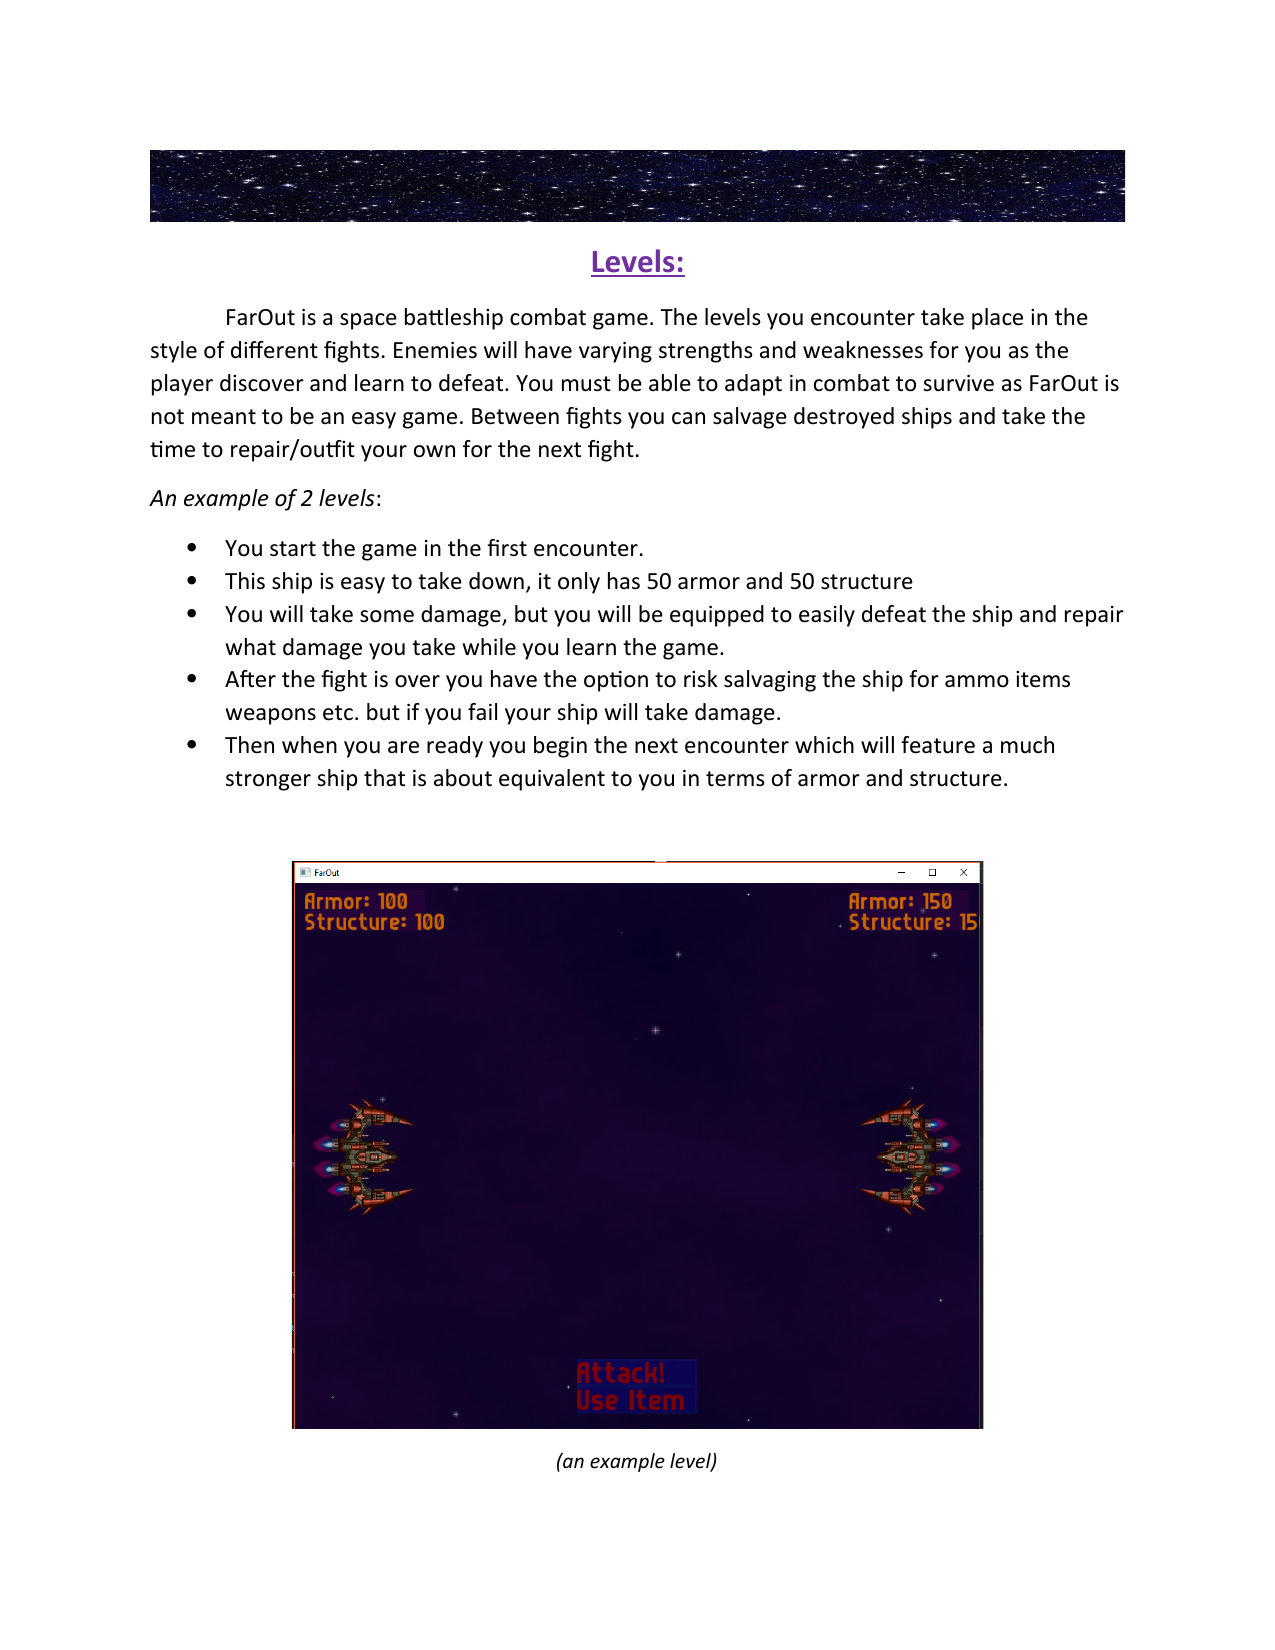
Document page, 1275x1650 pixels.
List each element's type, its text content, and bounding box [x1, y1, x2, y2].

text Levels: [150, 240, 1125, 281]
text (an example level) [150, 1447, 1125, 1474]
picture [291, 861, 984, 1429]
picture [150, 150, 1125, 222]
text An example of 2 levels: [150, 482, 1125, 513]
list You start the game in the first encounter. [187, 532, 1125, 562]
list You will take some damage, but you will be equipped to easily defeat the ship and repair what damage you take while you learn the game. [187, 598, 1125, 661]
text FarOut is a space battleship combat game. The levels you encounter take place in the style of different fights. Enemies will have varying strengths and weaknesses for you as the player discover and learn to defeat. You must be able to adapt in combat to survive as FarOut is not meant to be an easy game. Between fights you can salvage destroyed ships and take the time to repair/outfit your own for the next fight. [150, 301, 1125, 463]
list After the fight is over you have the option to risk salvaging the ship for ammo items weapons etc. but if you fail your ship will take damage. [187, 663, 1125, 727]
list Then when you are ready you begin the next encounter which will feature a much stronger ship that is about equivalent to you in terms of armor and structure. [187, 729, 1125, 793]
list This ship is easy to take down, it only has 50 armor and 50 structure [187, 565, 1125, 595]
